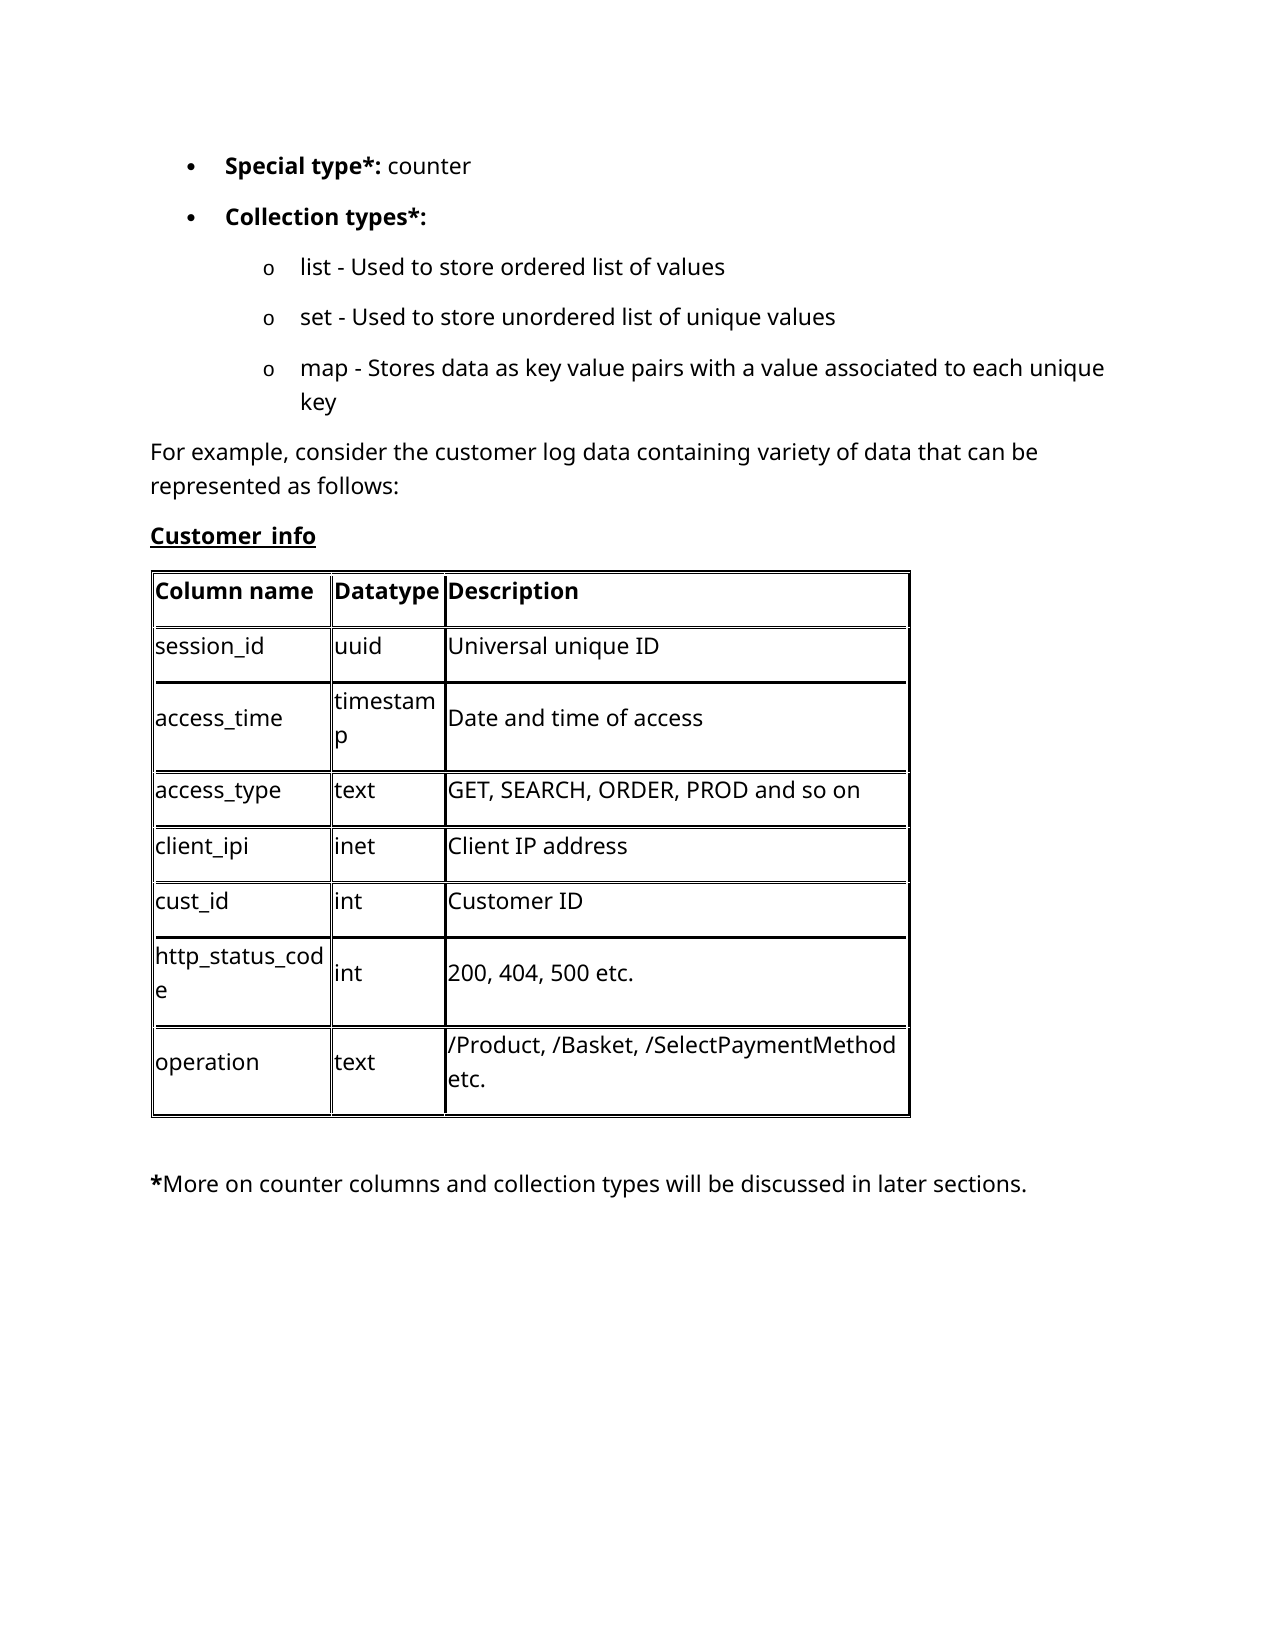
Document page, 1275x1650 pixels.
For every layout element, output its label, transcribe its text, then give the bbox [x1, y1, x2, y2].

table_cell int [333, 884, 444, 936]
table_cell session_id [152, 626, 332, 681]
text *More on counter columns and collection types will be discussed in later sections. [150, 1168, 1125, 1199]
table_cell uuid [333, 629, 444, 681]
table_header Datatype [332, 572, 445, 626]
table_cell client_ipi [154, 825, 330, 881]
table_cell Client IP address [447, 825, 909, 881]
list Collection types*: [187, 200, 1125, 232]
table_cell operation [154, 1025, 332, 1114]
text Customer_info [150, 520, 1125, 551]
table_cell 200, 404, 500 etc. [447, 936, 908, 1025]
table_cell Universal unique ID [445, 626, 909, 681]
table_header Column name [154, 574, 332, 626]
list list - Used to store ordered list of values [262, 251, 1125, 282]
table_cell text [332, 1029, 445, 1114]
table_cell inet [333, 829, 444, 881]
table_cell text [333, 774, 444, 825]
table_cell timestamp [333, 684, 444, 770]
table_cell cust_id [152, 881, 332, 936]
list set - Used to store unordered list of unique values [262, 301, 1125, 332]
table_cell access_type [154, 770, 330, 825]
list map - Stores data as key value pairs with a value associated to each unique key [262, 352, 1125, 417]
table_header Description [445, 574, 908, 626]
list Special type*: counter [187, 150, 1125, 181]
table_cell access_time [154, 681, 330, 770]
table_cell Customer ID [445, 881, 909, 936]
table_cell /Product, /Basket, /SelectPaymentMethod etc. [445, 1025, 909, 1114]
table_cell int [333, 939, 444, 1025]
text For example, consider the customer log data containing variety of data that can be represented as follows: [150, 436, 1125, 501]
table_cell GET, SEARCH, ORDER, PROD and so on [447, 770, 909, 825]
table_cell http_status_code [154, 936, 330, 1025]
table_cell Date and time of access [447, 681, 908, 770]
